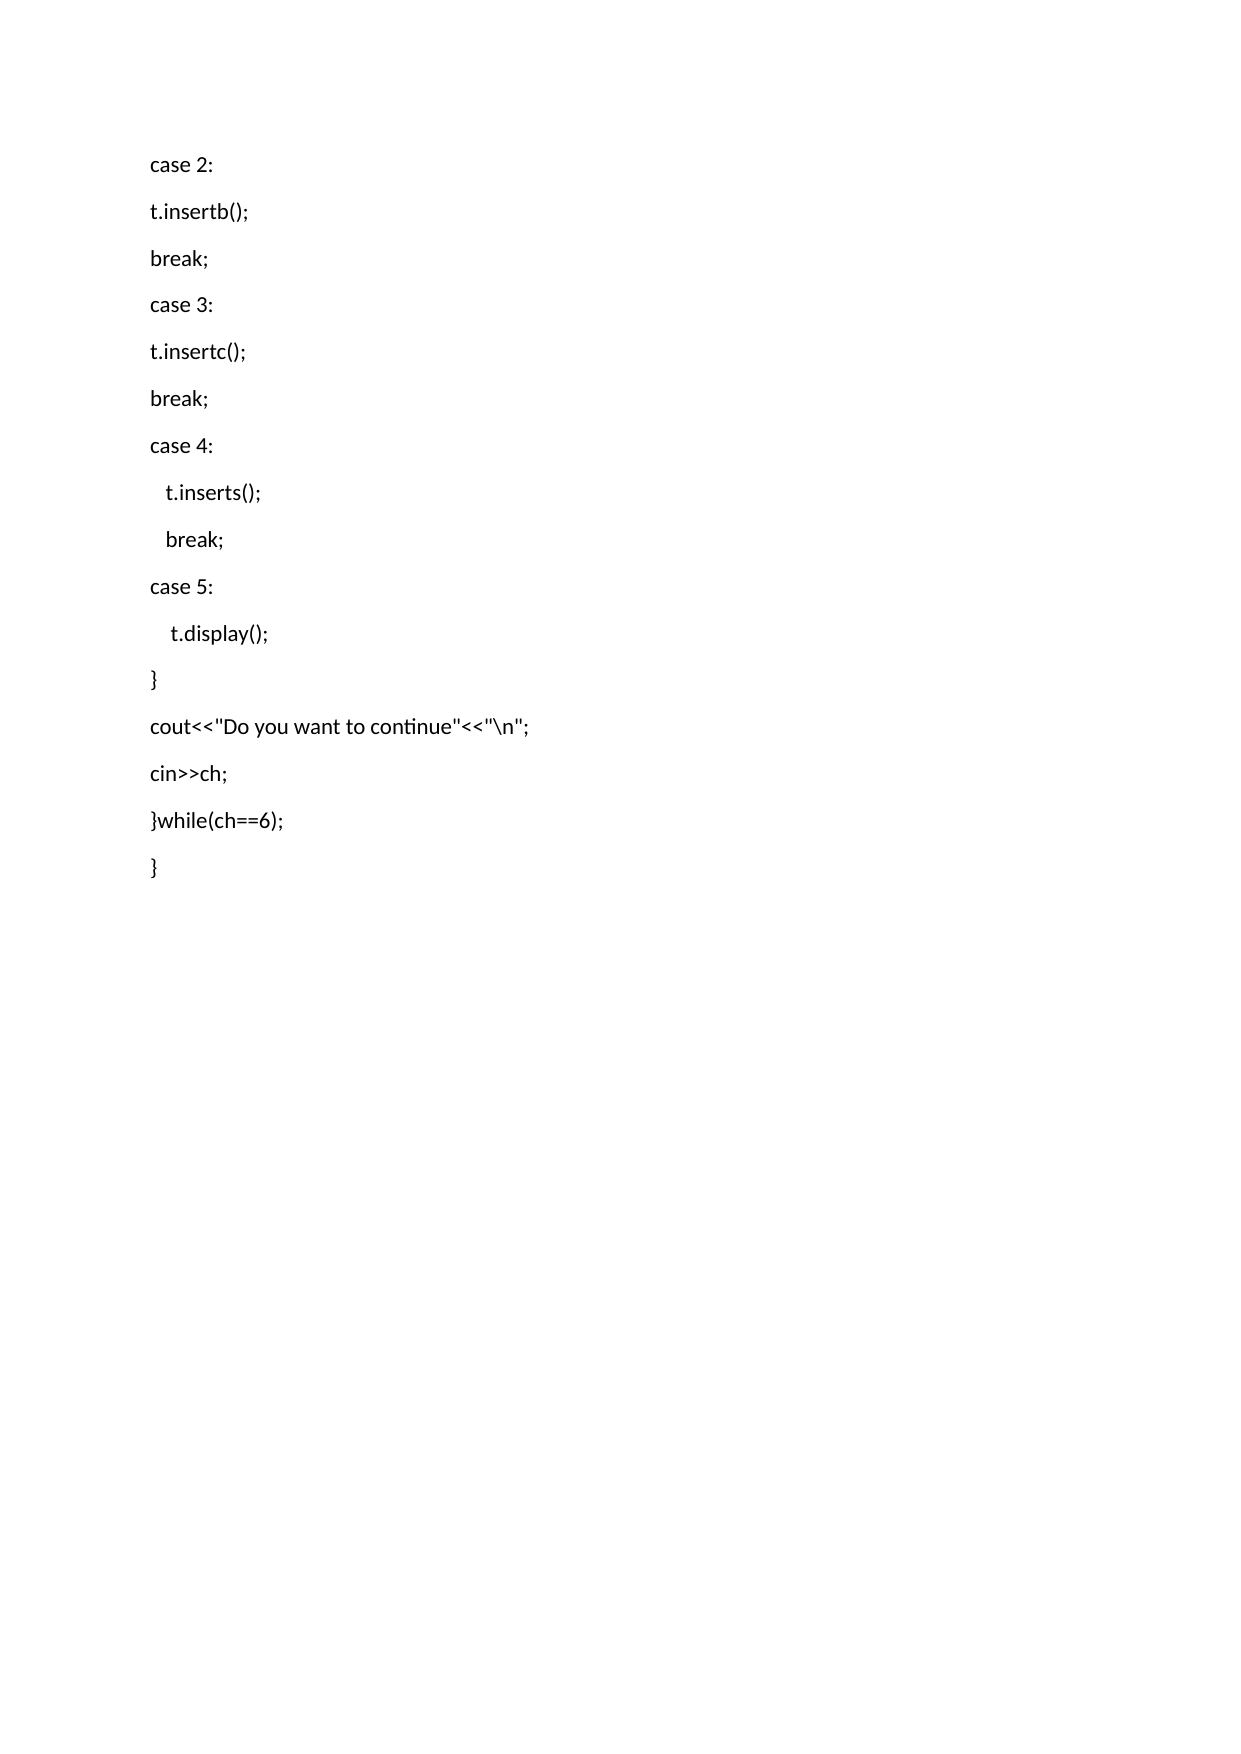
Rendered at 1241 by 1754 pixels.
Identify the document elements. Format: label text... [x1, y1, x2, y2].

text } [150, 853, 1090, 881]
text break; [150, 244, 1090, 272]
text break; [150, 525, 1090, 553]
text break; [150, 384, 1090, 412]
text cin>>ch; [150, 759, 1090, 787]
text }while(ch==6); [150, 806, 1090, 834]
text case 3: [150, 291, 1090, 319]
text t.insertc(); [150, 337, 1090, 366]
text } [150, 666, 1090, 694]
text cout<<"Do you want to continue"<<"\n"; [150, 712, 1090, 741]
text case 4: [150, 431, 1090, 459]
text t.display(); [150, 619, 1090, 647]
text case 2: [150, 150, 1090, 178]
text case 5: [150, 572, 1090, 600]
text t.insertb(); [150, 197, 1090, 225]
text t.inserts(); [150, 478, 1090, 506]
